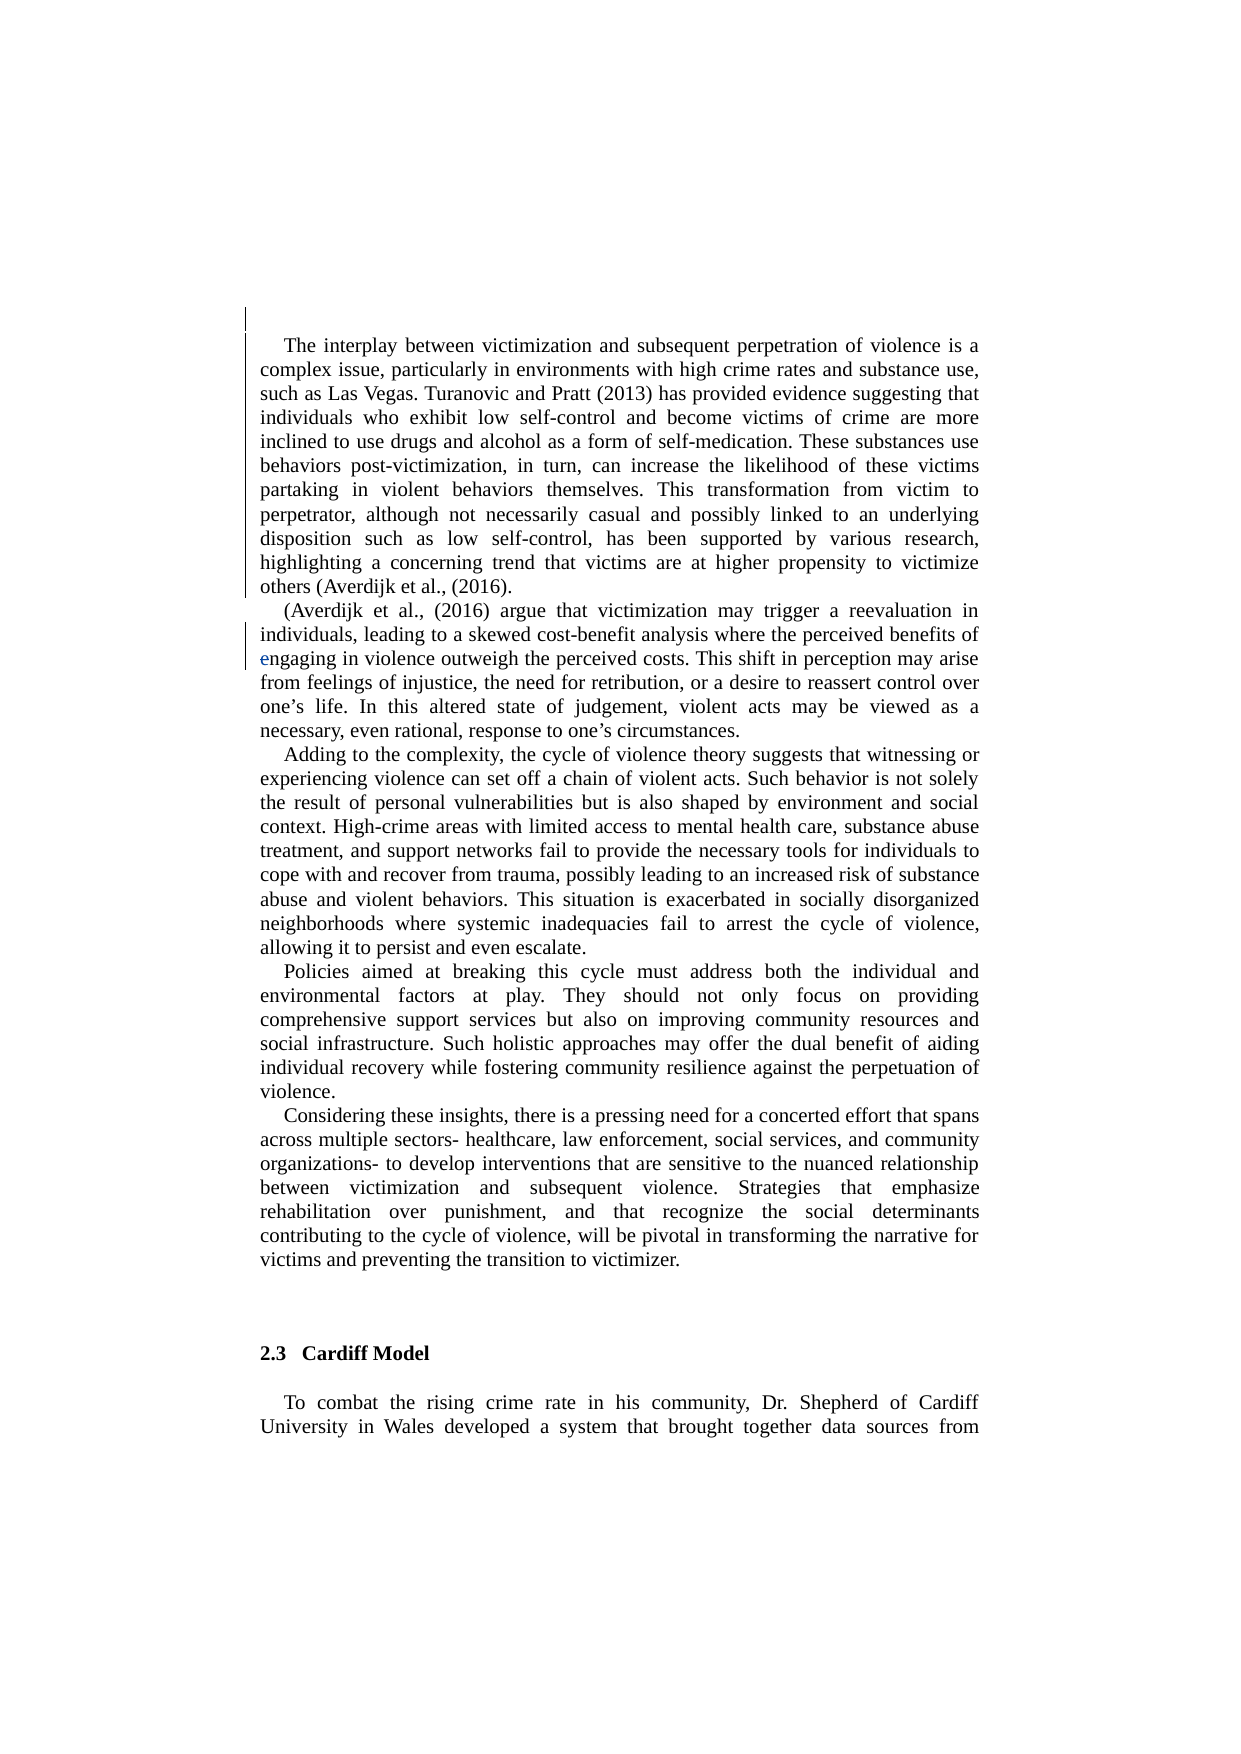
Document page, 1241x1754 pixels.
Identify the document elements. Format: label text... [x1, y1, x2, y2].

text (Averdijk et al., (2016) argue that victimization may trigger a reevaluation in individuals, leading to a skewed cost-benefit analysis where the perceived benefits of ngaging in violence outweigh the perceived costs. This shift in perception may arise from feelings of injustice, the need for retribution, or a desire to reassert control over one’s life. In this altered state of judgement, violent acts may be viewed as a necessary, even rational, response to one’s circumstances. [260, 598, 980, 742]
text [260, 1390, 980, 1438]
text Adding to the complexity, the cycle of violence theory suggests that witnessing or experiencing violence can set off a chain of violent acts. Such behavior is not solely the result of personal vulnerabilities but is also shaped by environment and social context. High-crime areas with limited access to mental health care, substance abuse treatment, and support networks fail to provide the necessary tools for individuals to cope with and recover from trauma, possibly leading to an increased risk of substance abuse and violent behaviors. This situation is exacerbated in socially disorganized neighborhoods where systemic inadequacies fail to arrest the cycle of violence, allowing it to persist and even escalate. [260, 742, 980, 959]
text The interplay between victimization and subsequent perpetration of violence is a complex issue, particularly in environments with high crime rates and substance use, such as Las Vegas. Turanovic and Pratt (2013) has provided evidence suggesting that individuals who exhibit low self-control and become victims of crime are more inclined to use drugs and alcohol as a form of self-medication. These substances use behaviors post-victimization, in turn, can increase the likelihood of these victims partaking in violent behaviors themselves. This transformation from victim to perpetrator, although not necessarily casual and possibly linked to an underlying disposition such as low self-control, has been supported by various research, highlighting a concerning trend that victims are at higher propensity to victimize others (Averdijk et al., (2016). [260, 333, 980, 598]
text Considering these insights, there is a pressing need for a concerted effort that spans across multiple sectors- healthcare, law enforcement, social services, and community organizations- to develop interventions that are sensitive to the nuanced relationship between victimization and subsequent violence. Strategies that emphasize rehabilitation over punishment, and that recognize the social determinants contributing to the cycle of violence, will be pivotal in transforming the narrative for victims and preventing the transition to victimizer. [260, 1103, 980, 1271]
text Policies aimed at breaking this cycle must address both the individual and environmental factors at play. They should not only focus on providing comprehensive support services but also on improving community resources and social infrastructure. Such holistic approaches may offer the dual benefit of aiding individual recovery while fostering community resilience against the perpetuation of violence. [260, 959, 980, 1103]
text 2.3 Cardiff Model [260, 1341, 980, 1365]
